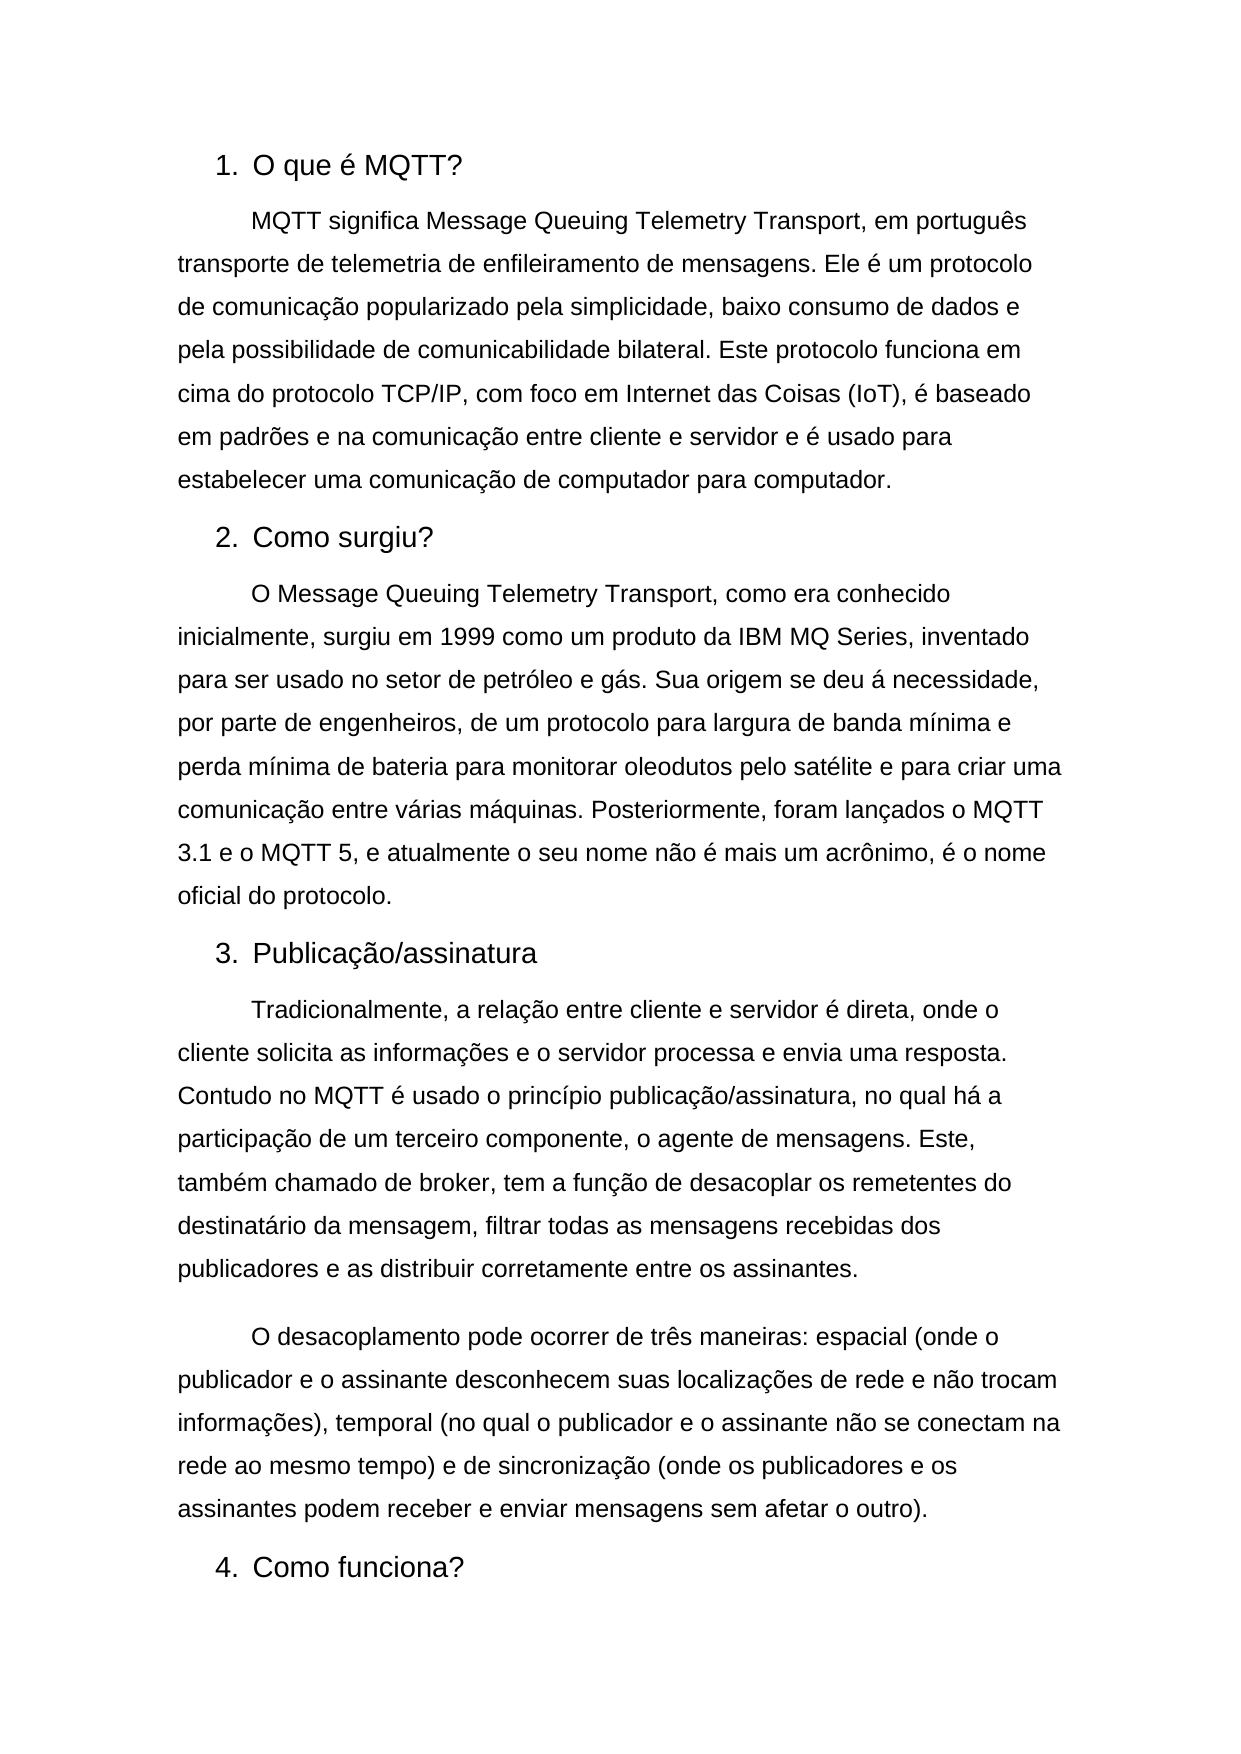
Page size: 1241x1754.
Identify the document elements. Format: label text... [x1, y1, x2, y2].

list Publicação/assinatura [215, 937, 1063, 970]
list O que é MQTT? [215, 148, 1063, 181]
list Como surgiu? [215, 521, 1063, 554]
text O desacoplamento pode ocorrer de três maneiras: espacial (onde o publicador e o assinante desconhecem suas localizações de rede e não trocam informações), temporal (no qual o publicador e o assinante não se conectam na rede ao mesmo tempo) e de sincronização (onde os publicadores e os assinantes podem receber e enviar mensagens sem afetar o outro). [177, 1322, 1063, 1523]
list Como funciona? [215, 1550, 1063, 1584]
text MQTT significa Message Queuing Telemetry Transport, em português transporte de telemetria de enfileiramento de mensagens. Ele é um protocolo de comunicação popularizado pela simplicidade, baixo consumo de dados e pela possibilidade de comunicabilidade bilateral. Este protocolo funciona em cima do protocolo TCP/IP, com foco em Internet das Coisas (IoT), é baseado em padrões e na comunicação entre cliente e servidor e é usado para estabelecer uma comunicação de computador para computador. [177, 206, 1063, 494]
text Tradicionalmente, a relação entre cliente e servidor é direta, onde o cliente solicita as informações e o servidor processa e envia uma resposta. Contudo no MQTT é usado o princípio publicação/assinatura, no qual há a participação de um terceiro componente, o agente de mensagens. Este, também chamado de broker, tem a função de desacoplar os remetentes do destinatário da mensagem, filtrar todas as mensagens recebidas dos publicadores e as distribuir corretamente entre os assinantes. [177, 995, 1063, 1283]
text O Message Queuing Telemetry Transport, como era conhecido inicialmente, surgiu em 1999 como um produto da IBM MQ Series, inventado para ser usado no setor de petróleo e gás. Sua origem se deu á necessidade, por parte de engenheiros, de um protocolo para largura de banda mínima e perda mínima de bateria para monitorar oleodutos pelo satélite e para criar uma comunicação entre várias máquinas. Posteriormente, foram lançados o MQTT 3.1 e o MQTT 5, e atualmente o seu nome não é mais um acrônimo, é o nome oficial do protocolo. [177, 579, 1063, 910]
